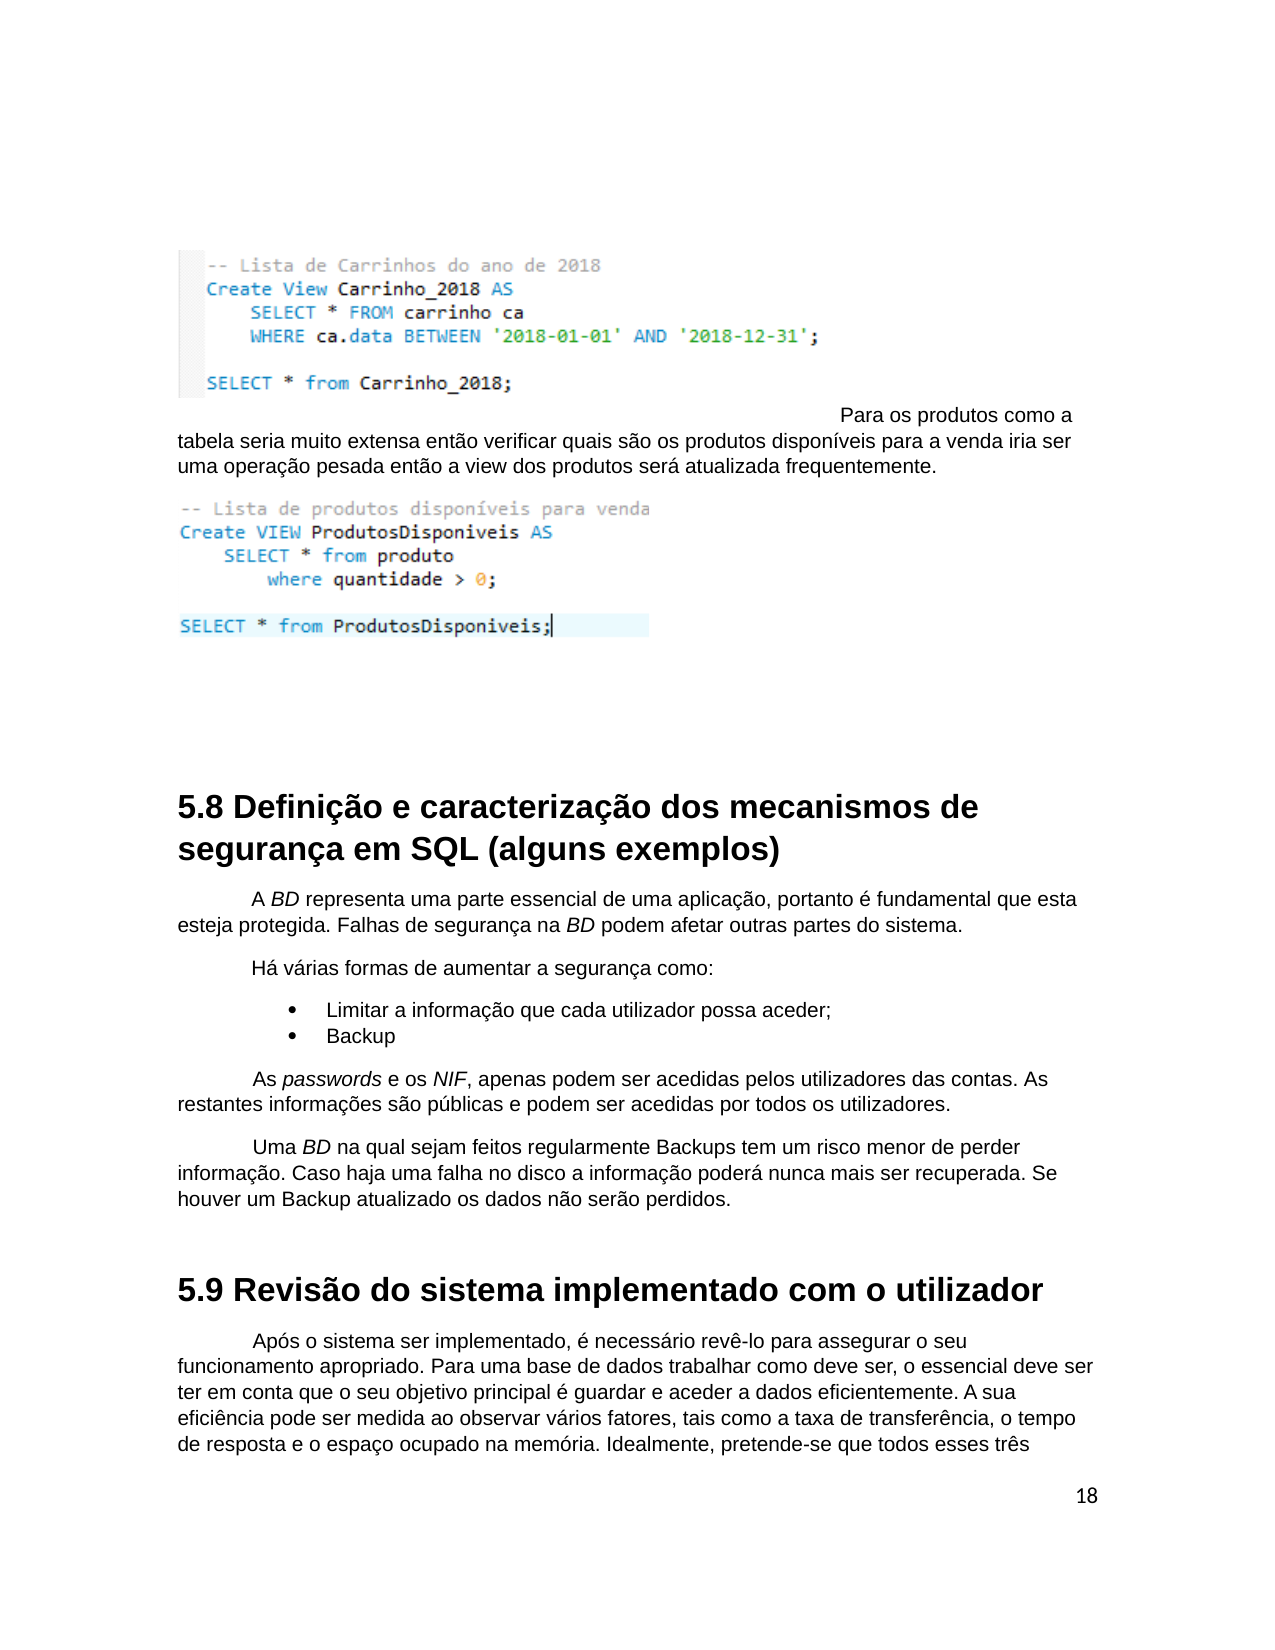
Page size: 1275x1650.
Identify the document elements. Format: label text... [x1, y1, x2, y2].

text As passwords e os NIF, apenas podem ser acedidas pelos utilizadores das contas. As restantes informações são públicas e podem ser acedidas por todos os utilizadores. [177, 1066, 1098, 1116]
picture [177, 498, 650, 638]
text Há várias formas de aumentar a segurança como: [177, 955, 1098, 979]
list Backup [288, 1024, 1098, 1048]
text Uma BD na qual sejam feitos regularmente Backups tem um risco menor de perder informação. Caso haja uma falha no disco a informação poderá nunca mais ser recuperada. Se houver um Backup atualizado os dados não serão perdidos. [177, 1135, 1098, 1210]
text A BD representa uma parte essencial de uma aplicação, portanto é fundamental que esta esteja protegida. Falhas de segurança na BD podem afetar outras partes do sistema. [177, 887, 1098, 937]
picture [177, 250, 822, 398]
text 5.9 Revisão do sistema implementado com o utilizador [177, 1229, 1098, 1309]
text 5.8 Definição e caracterização dos mecanismos de segurança em SQL (alguns exemplos) [177, 787, 1098, 867]
list Limitar a informação que cada utilizador possa aceder; [288, 998, 1098, 1022]
